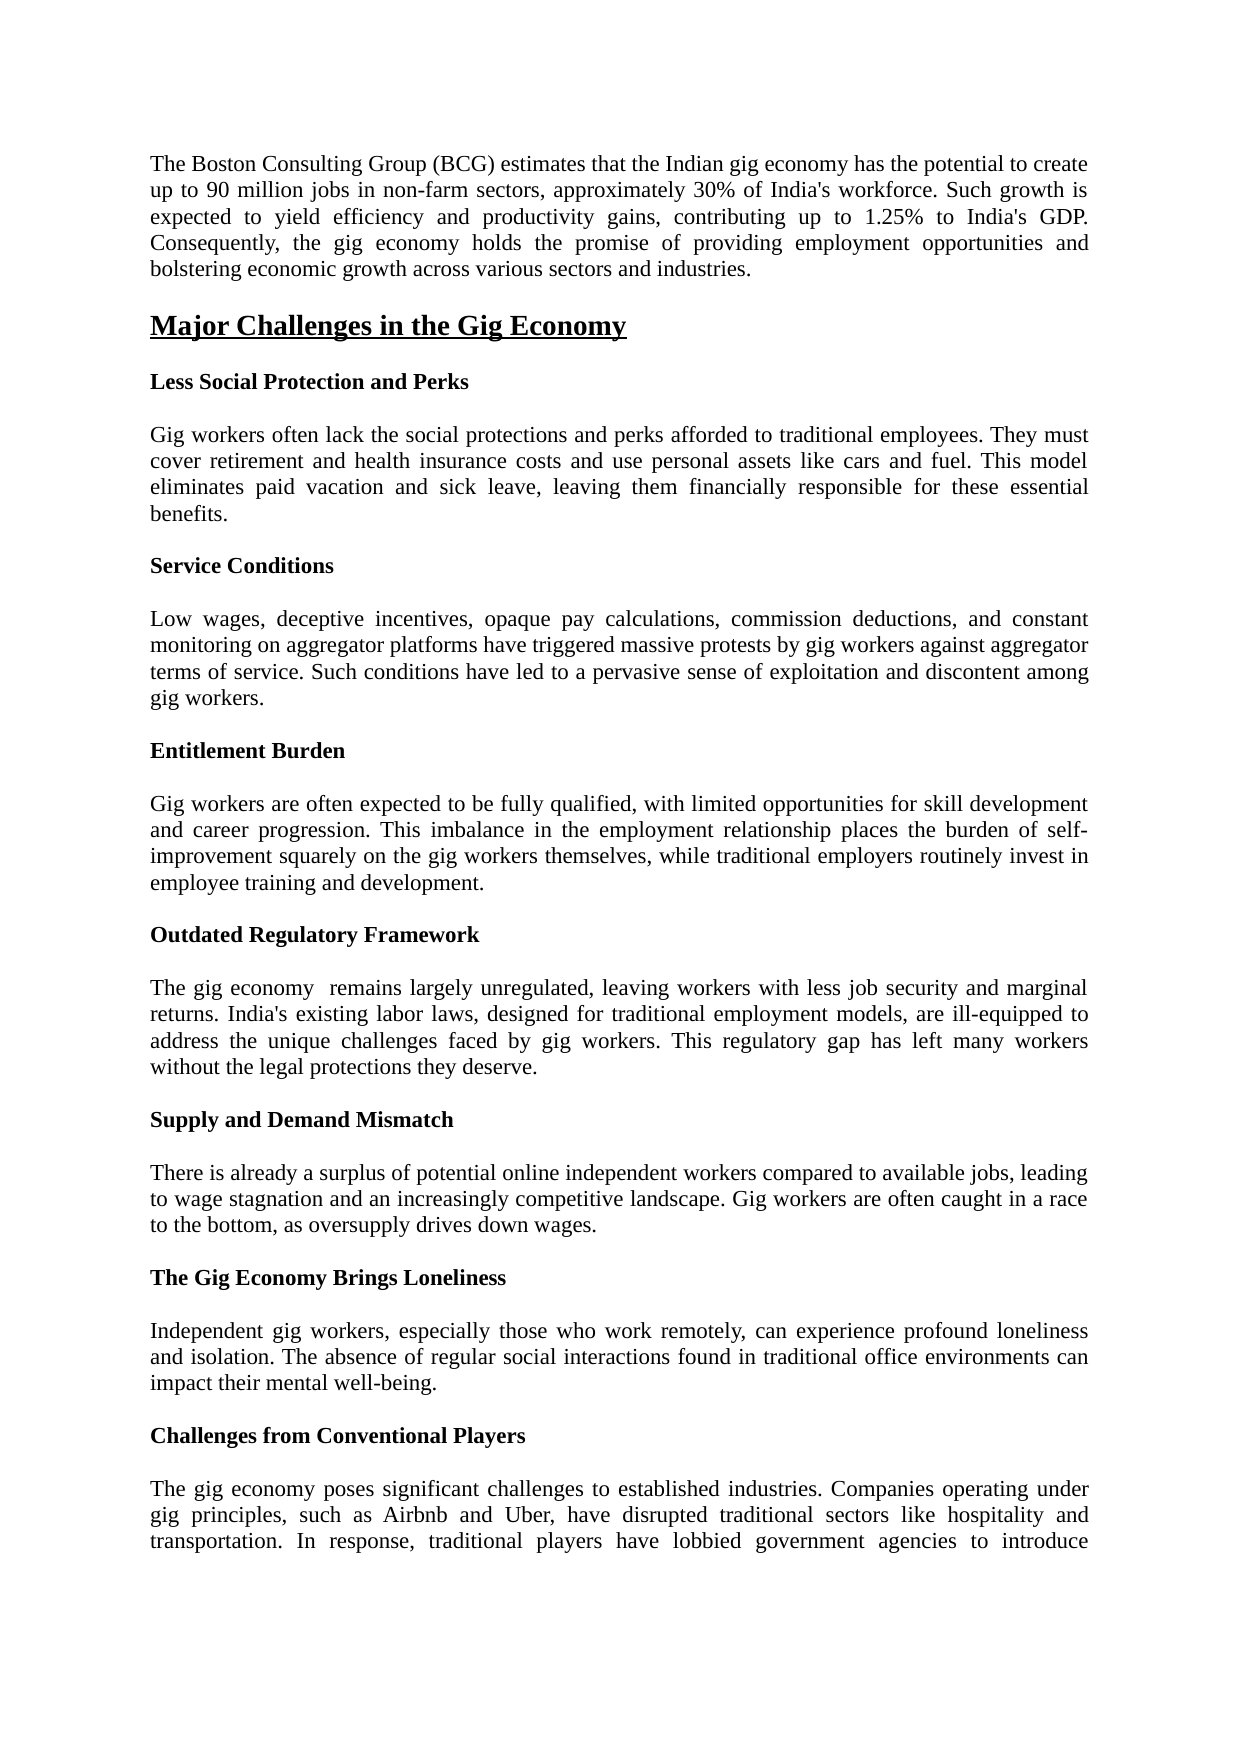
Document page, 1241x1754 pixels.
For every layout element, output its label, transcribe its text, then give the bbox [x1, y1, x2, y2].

text Service Conditions [150, 552, 1090, 579]
text Gig workers often lack the social protections and perks afforded to traditional employees. They must cover retirement and health insurance costs and use personal assets like cars and fuel. This model eliminates paid vacation and sick leave, leaving them financially responsible for these essential benefits. [150, 421, 1090, 526]
text The Gig Economy Brings Loneliness [150, 1264, 1090, 1290]
text Entitlement Burden [150, 737, 1090, 763]
text Supply and Demand Mismatch [150, 1106, 1090, 1132]
text Less Social Protection and Perks [150, 368, 1090, 394]
text Outdated Regulatory Framework [150, 921, 1090, 948]
text There is already a surplus of potential online independent workers compared to available jobs, leading to wage stagnation and an increasingly competitive landscape. Gig workers are often caught in a race to the bottom, as oversupply drives down wages. [150, 1159, 1090, 1238]
text Challenges from Conventional Players [150, 1422, 1090, 1448]
text Independent gig workers, especially those who work remotely, can experience profound loneliness and isolation. The absence of regular social interactions found in traditional office environments can impact their mental well-being. [150, 1317, 1090, 1396]
text Low wages, deceptive incentives, opaque pay calculations, commission deductions, and constant monitoring on aggregator platforms have triggered massive protests by gig workers against aggregator terms of service. Such conditions have led to a pervasive sense of exploitation and discontent among gig workers. [150, 605, 1090, 711]
text The Boston Consulting Group (BCG) estimates that the Indian gig economy has the potential to create up to 90 million jobs in non-farm sectors, approximately 30% of India's workforce. Such growth is expected to yield efficiency and productivity gains, contributing up to 1.25% to India's GDP. Consequently, the gig economy holds the promise of providing employment opportunities and bolstering economic growth across various sectors and industries. [150, 150, 1090, 282]
text The gig economy remains largely unregulated, leaving workers with less job security and marginal returns. India's existing labor laws, designed for traditional employment models, are ill-equipped to address the unique challenges faced by gig workers. This regulatory gap has left many workers without the legal protections they deserve. [150, 974, 1090, 1079]
text Major Challenges in the Gig Economy [150, 308, 1090, 342]
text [150, 1475, 1090, 1554]
text Gig workers are often expected to be fully qualified, with limited opportunities for skill development and career progression. This imbalance in the employment relationship places the burden of self-improvement squarely on the gig workers themselves, while traditional employers routinely invest in employee training and development. [150, 790, 1090, 895]
